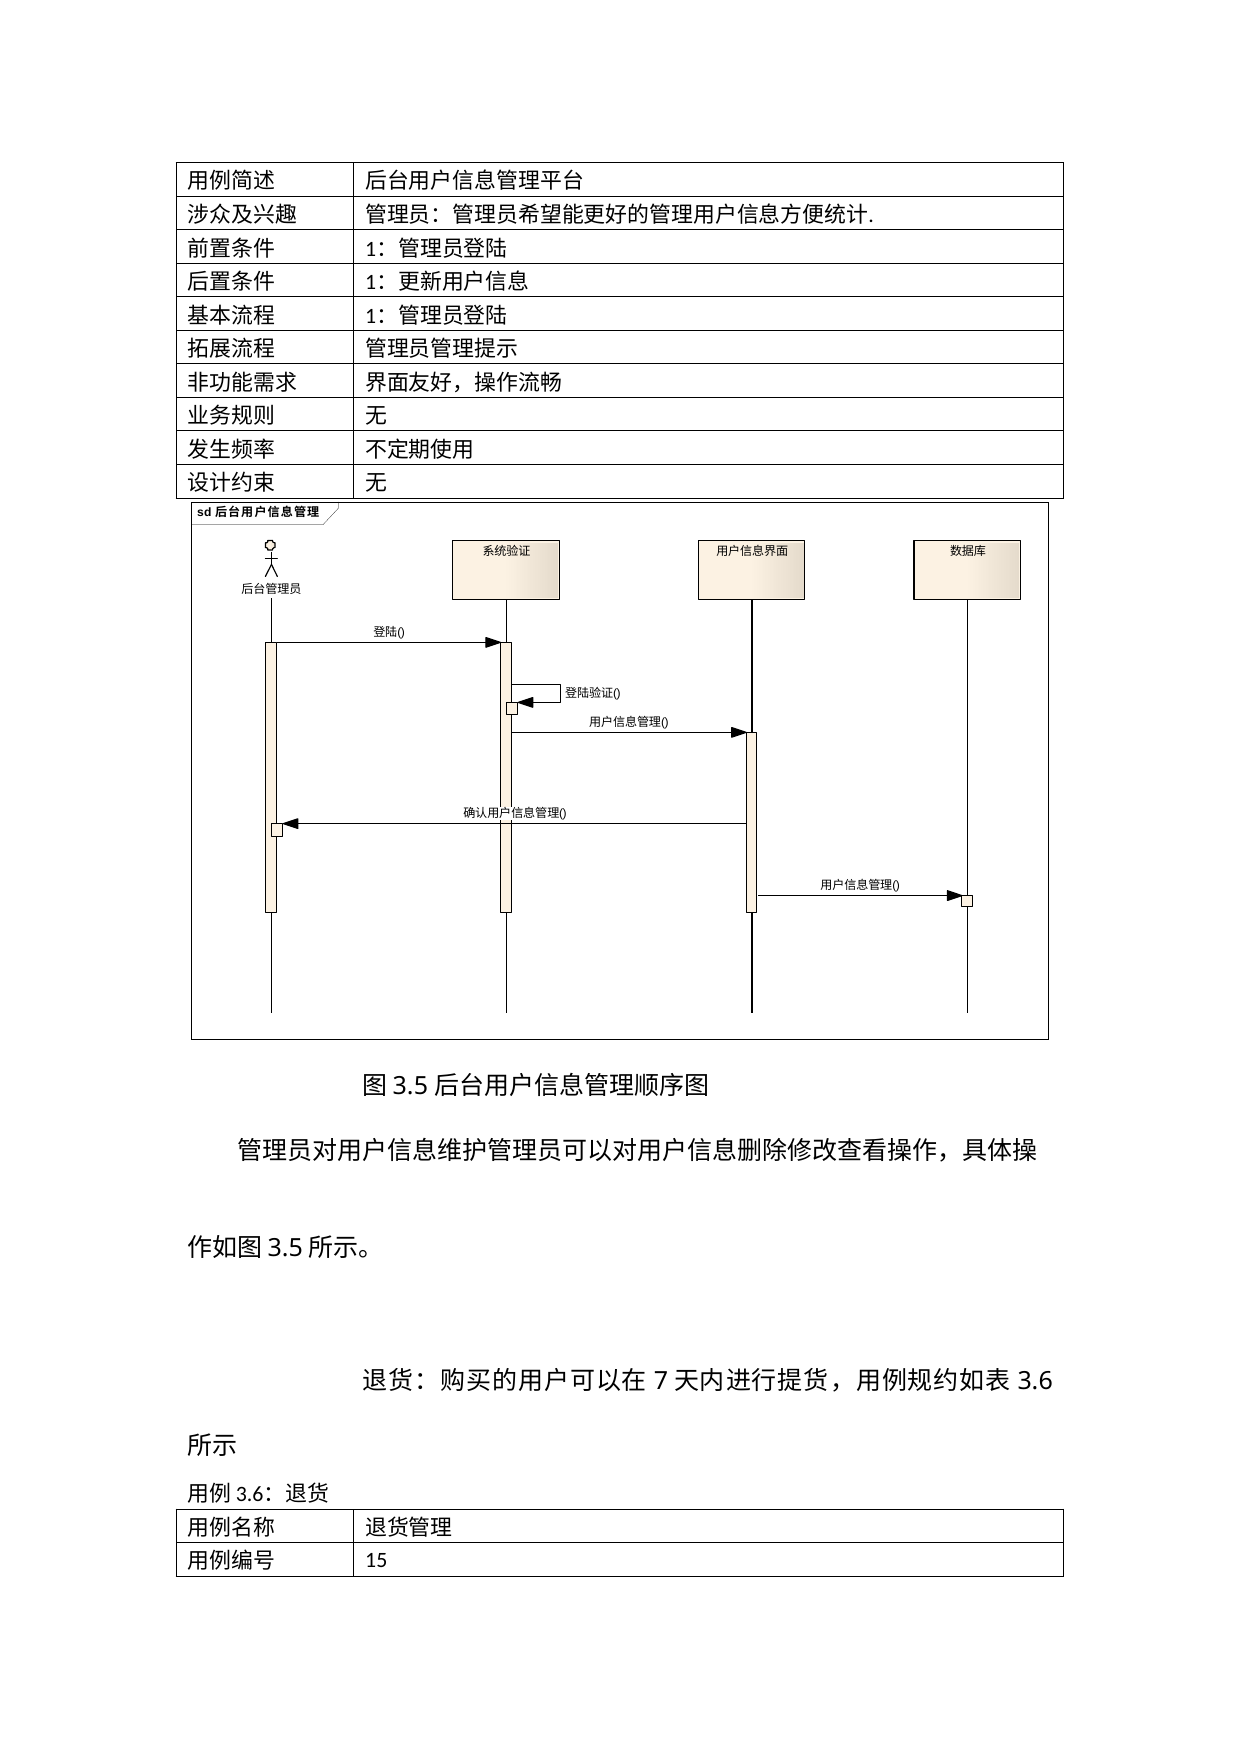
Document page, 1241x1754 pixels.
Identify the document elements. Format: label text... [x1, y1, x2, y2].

table_cell 发生频率 [177, 431, 353, 464]
table_cell 用例简述 [177, 163, 353, 196]
table_cell 管理员：管理员希望能更好的管理用户信息方便统计. [354, 197, 1063, 229]
table_cell 非功能需求 [177, 364, 353, 397]
table_header 用例名称 [177, 1510, 353, 1542]
table_cell 前置条件 [177, 230, 353, 263]
table_header 退货管理 [354, 1510, 1063, 1542]
table_cell 界面友好，操作流畅 [354, 364, 1063, 397]
text 图3.5 后台用户信息管理顺序图 [187, 1051, 1053, 1116]
table_cell 设计约束 [177, 465, 353, 497]
text 用例3.6：退货 [187, 1476, 1053, 1508]
table_cell 拓展流程 [177, 331, 353, 363]
table_cell 涉众及兴趣 [177, 197, 353, 229]
table_cell 无 [354, 465, 1063, 497]
table_cell 管理员管理提示 [354, 331, 1063, 363]
table_cell 基本流程 [177, 297, 353, 330]
table_cell 无 [354, 398, 1063, 430]
table_cell 1：管理员登陆 [354, 230, 1063, 263]
table_cell 后台用户信息管理平台 [354, 163, 1063, 196]
table_cell 用例编号 [177, 1543, 353, 1576]
table_cell 1：更新用户信息 [354, 264, 1063, 296]
table_cell 业务规则 [177, 398, 353, 430]
text 退货：购买的用户可以在7天内进行提货，用例规约如表3.6所示 [187, 1346, 1053, 1476]
table_cell 不定期使用 [354, 431, 1063, 464]
table_cell 15 [354, 1543, 1063, 1576]
table_cell 后置条件 [177, 264, 353, 296]
text 管理员对用户信息维护管理员可以对用户信息删除修改查看操作，具体操作如图3.5所示。 [187, 1116, 1053, 1278]
table_cell 1：管理员登陆 [354, 297, 1063, 330]
